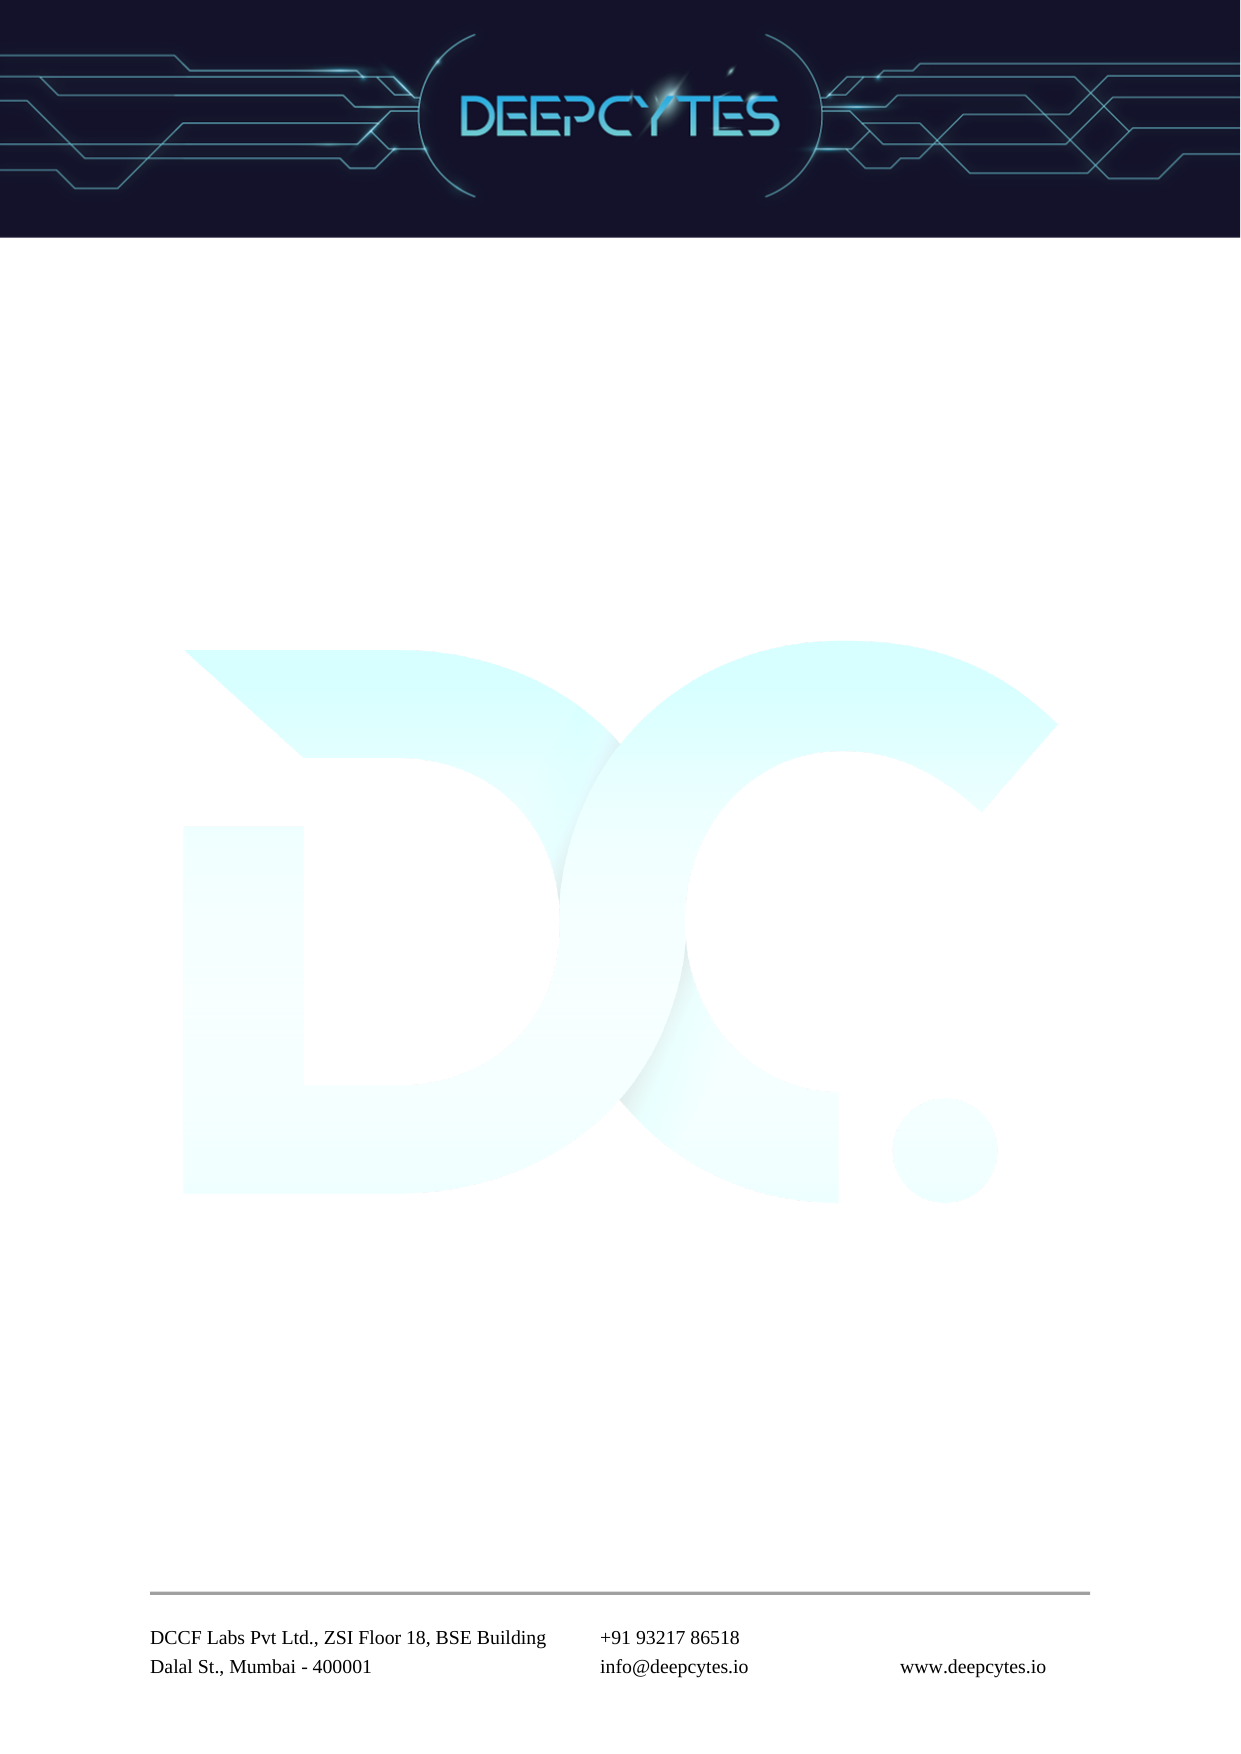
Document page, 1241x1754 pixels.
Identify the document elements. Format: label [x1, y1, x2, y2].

picture [0, 0, 1241, 238]
